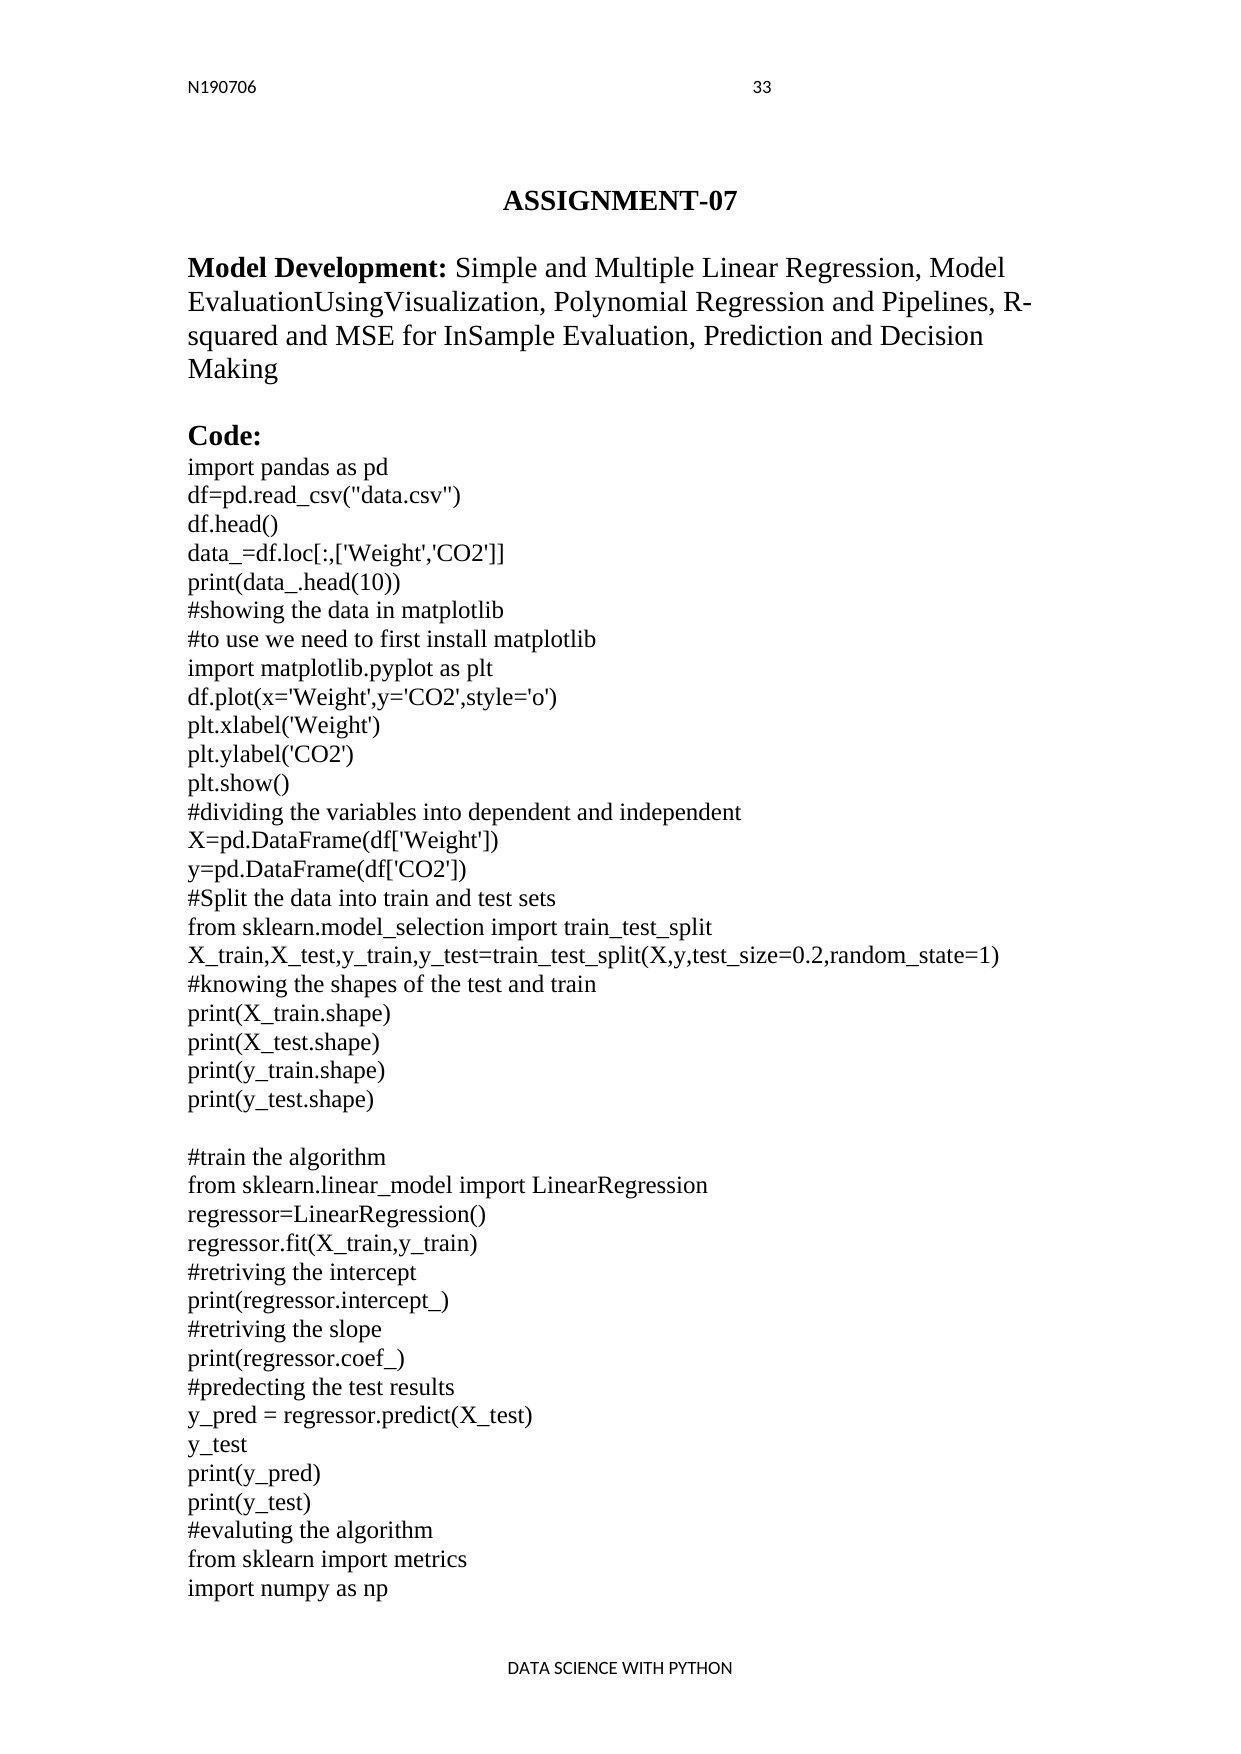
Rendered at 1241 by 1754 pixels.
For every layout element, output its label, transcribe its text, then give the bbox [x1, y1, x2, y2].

text #train the algorithm [187, 1142, 1053, 1171]
text print(y_train.shape) [187, 1056, 1053, 1084]
text print(X_test.shape) [187, 1027, 1053, 1056]
text from sklearn import metrics [187, 1544, 1053, 1573]
text y=pd.DataFrame(df['CO2']) [187, 854, 1053, 883]
text #showing the data in matplotlib [187, 596, 1053, 624]
text from sklearn.linear_model import LinearRegression [187, 1171, 1053, 1199]
text plt.show() [187, 768, 1053, 797]
text print(regressor.intercept_) [187, 1286, 1053, 1314]
text print(regressor.coef_) [187, 1343, 1053, 1372]
text #to use we need to first install matplotlib [187, 624, 1053, 653]
text import pandas as pd [187, 452, 1053, 481]
text Code: [187, 418, 1053, 452]
text import matplotlib.pyplot as plt [187, 653, 1053, 682]
text ASSIGNMENT-07 [187, 183, 1053, 217]
text X=pd.DataFrame(df['Weight']) [187, 826, 1053, 854]
text X_train,X_test,y_train,y_test=train_test_split(X,y,test_size=0.2,random_state=1) [187, 941, 1053, 969]
text y_pred = regressor.predict(X_test) [187, 1401, 1053, 1429]
text import numpy as np [187, 1573, 1053, 1602]
text print(X_train.shape) [187, 998, 1053, 1027]
text print(y_test) [187, 1487, 1053, 1516]
text regressor=LinearRegression() [187, 1199, 1053, 1228]
text #retriving the slope [187, 1314, 1053, 1343]
text #dividing the variables into dependent and independent [187, 797, 1053, 826]
text plt.ylabel('CO2') [187, 739, 1053, 768]
text from sklearn.model_selection import train_test_split [187, 912, 1053, 941]
text df=pd.read_csv("data.csv") [187, 481, 1053, 509]
text regressor.fit(X_train,y_train) [187, 1228, 1053, 1257]
text #Split the data into train and test sets [187, 883, 1053, 912]
text df.head() [187, 509, 1053, 538]
text #evaluting the algorithm [187, 1516, 1053, 1544]
text data_=df.loc[:,['Weight','CO2']] [187, 538, 1053, 567]
text print(y_pred) [187, 1458, 1053, 1487]
text y_test [187, 1429, 1053, 1458]
text EvaluationUsingVisualization, Polynomial Regression and Pipelines, R-squared and MSE for InSample Evaluation, Prediction and Decision Making [187, 284, 1053, 385]
text print(data_.head(10)) [187, 567, 1053, 596]
text #knowing the shapes of the test and train [187, 969, 1053, 998]
text #retriving the intercept [187, 1257, 1053, 1286]
text Model Development: Simple and Multiple Linear Regression, Model [187, 251, 1053, 284]
text #predecting the test results [187, 1372, 1053, 1401]
text plt.xlabel('Weight') [187, 711, 1053, 739]
text df.plot(x='Weight',y='CO2',style='o') [187, 682, 1053, 711]
text print(y_test.shape) [187, 1084, 1053, 1113]
